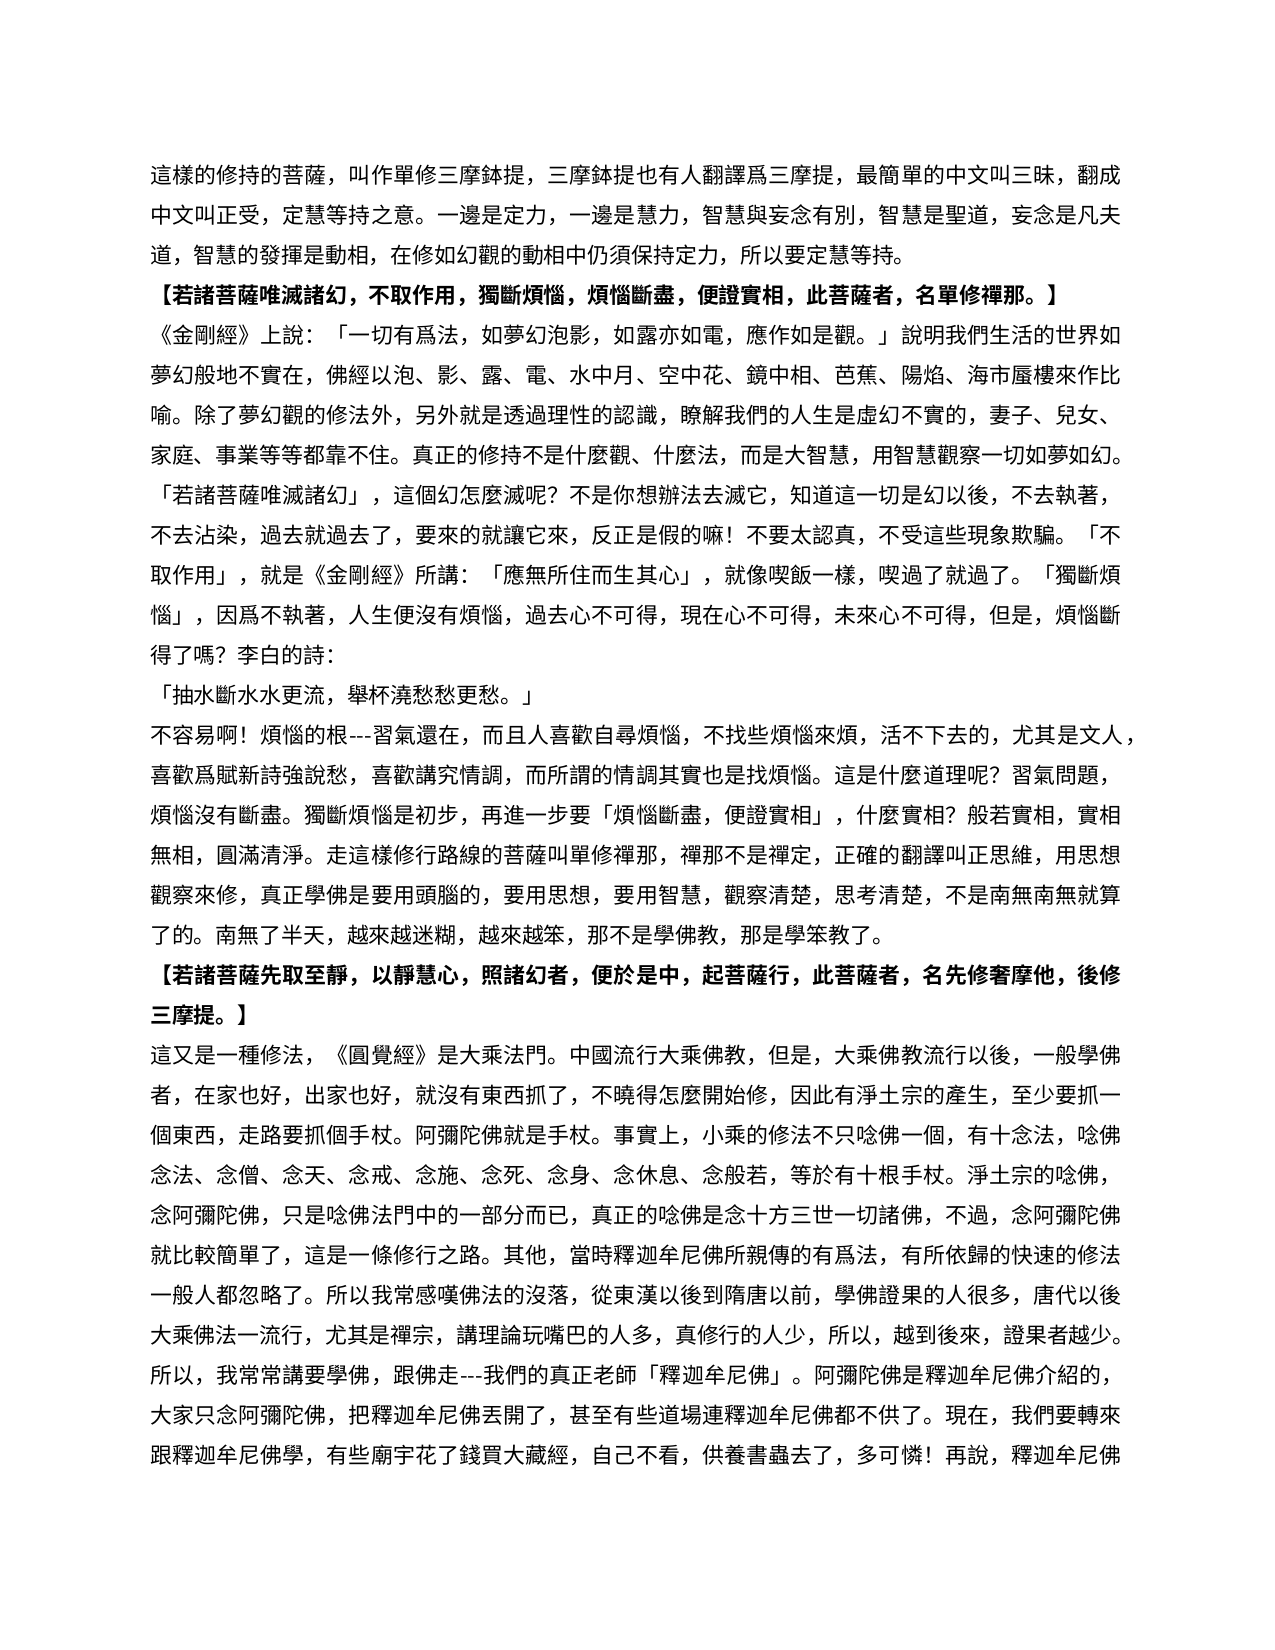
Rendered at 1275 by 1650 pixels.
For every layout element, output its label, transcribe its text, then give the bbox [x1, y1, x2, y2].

text 【若諸菩薩唯滅諸幻，不取作用，獨斷煩惱，煩惱斷盡，便證實相，此菩薩者，名單修禪那。】 [150, 270, 1125, 310]
text 這又是一種修法，《圓覺經》是大乘法門。中國流行大乘佛教，但是，大乘佛教流行以後，一般學佛者，在家也好，出家也好，就沒有東西抓了，不曉得怎麼開始修，因此有淨土宗的產生，至少要抓一個東西，走路要抓個手杖。阿彌陀佛就是手杖。事實上，小乘的修法不只唸佛一個，有十念法，唸佛、念法、念僧、念天、念戒、念施、念死、念身、念休息、念般若，等於有十根手杖。淨土宗的唸佛，念阿彌陀佛，只是唸佛法門中的一部分而已，真正的唸佛是念十方三世一切諸佛，不過，念阿彌陀佛就比較簡單了，這是一條修行之路。其他，當時釋迦牟尼佛所親傳的有爲法，有所依歸的快速的修法，一般人都忽略了。所以我常感嘆佛法的沒落，從東漢以後到隋唐以前，學佛證果的人很多，唐代以後，大乘佛法一流行，尤其是禪宗，講理論玩嘴巴的人多，真修行的人少，所以，越到後來，證果者越少。 [150, 1030, 1125, 1350]
text 這樣的修持的菩薩，叫作單修三摩鉢提，三摩鉢提也有人翻譯爲三摩提，最簡單的中文叫三昧，翻成中文叫正受，定慧等持之意。一邊是定力，一邊是慧力，智慧與妄念有別，智慧是聖道，妄念是凡夫道，智慧的發揮是動相，在修如幻觀的動相中仍須保持定力，所以要定慧等持。 [150, 150, 1125, 270]
text 【若諸菩薩先取至靜，以靜慧心，照諸幻者，便於是中，起菩薩行，此菩薩者，名先修奢摩他，後修三摩提。】 [150, 950, 1125, 1030]
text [150, 1350, 1125, 1470]
text 不容易啊！煩惱的根---習氣還在，而且人喜歡自尋煩惱，不找些煩惱來煩，活不下去的，尤其是文人，喜歡爲賦新詩強說愁，喜歡講究情調，而所謂的情調其實也是找煩惱。這是什麼道理呢？習氣問題，煩惱沒有斷盡。獨斷煩惱是初步，再進一步要「煩惱斷盡，便證實相」，什麼實相？般若實相，實相無相，圓滿清淨。走這樣修行路線的菩薩叫單修禪那，禪那不是禪定，正確的翻譯叫正思維，用思想觀察來修，真正學佛是要用頭腦的，要用思想，要用智慧，觀察清楚，思考清楚，不是南無南無就算了的。南無了半天，越來越迷糊，越來越笨，那不是學佛教，那是學笨教了。 [150, 710, 1125, 950]
text 「抽水斷水水更流，舉杯澆愁愁更愁。」 [150, 670, 1125, 710]
text 「若諸菩薩唯滅諸幻」，這個幻怎麼滅呢？不是你想辦法去滅它，知道這一切是幻以後，不去執著，不去沾染，過去就過去了，要來的就讓它來，反正是假的嘛！不要太認真，不受這些現象欺騙。「不取作用」，就是《金剛經》所講：「應無所住而生其心」，就像喫飯一樣，喫過了就過了。「獨斷煩惱」，因爲不執著，人生便沒有煩惱，過去心不可得，現在心不可得，未來心不可得，但是，煩惱斷得了嗎？李白的詩： [150, 470, 1125, 670]
text 《金剛經》上說：「一切有爲法，如夢幻泡影，如露亦如電，應作如是觀。」說明我們生活的世界如夢幻般地不實在，佛經以泡、影、露、電、水中月、空中花、鏡中相、芭蕉、陽焰、海市蜃樓來作比喻。除了夢幻觀的修法外，另外就是透過理性的認識，瞭解我們的人生是虛幻不實的，妻子、兒女、家庭、事業等等都靠不住。真正的修持不是什麼觀、什麼法，而是大智慧，用智慧觀察一切如夢如幻。 [150, 310, 1125, 470]
